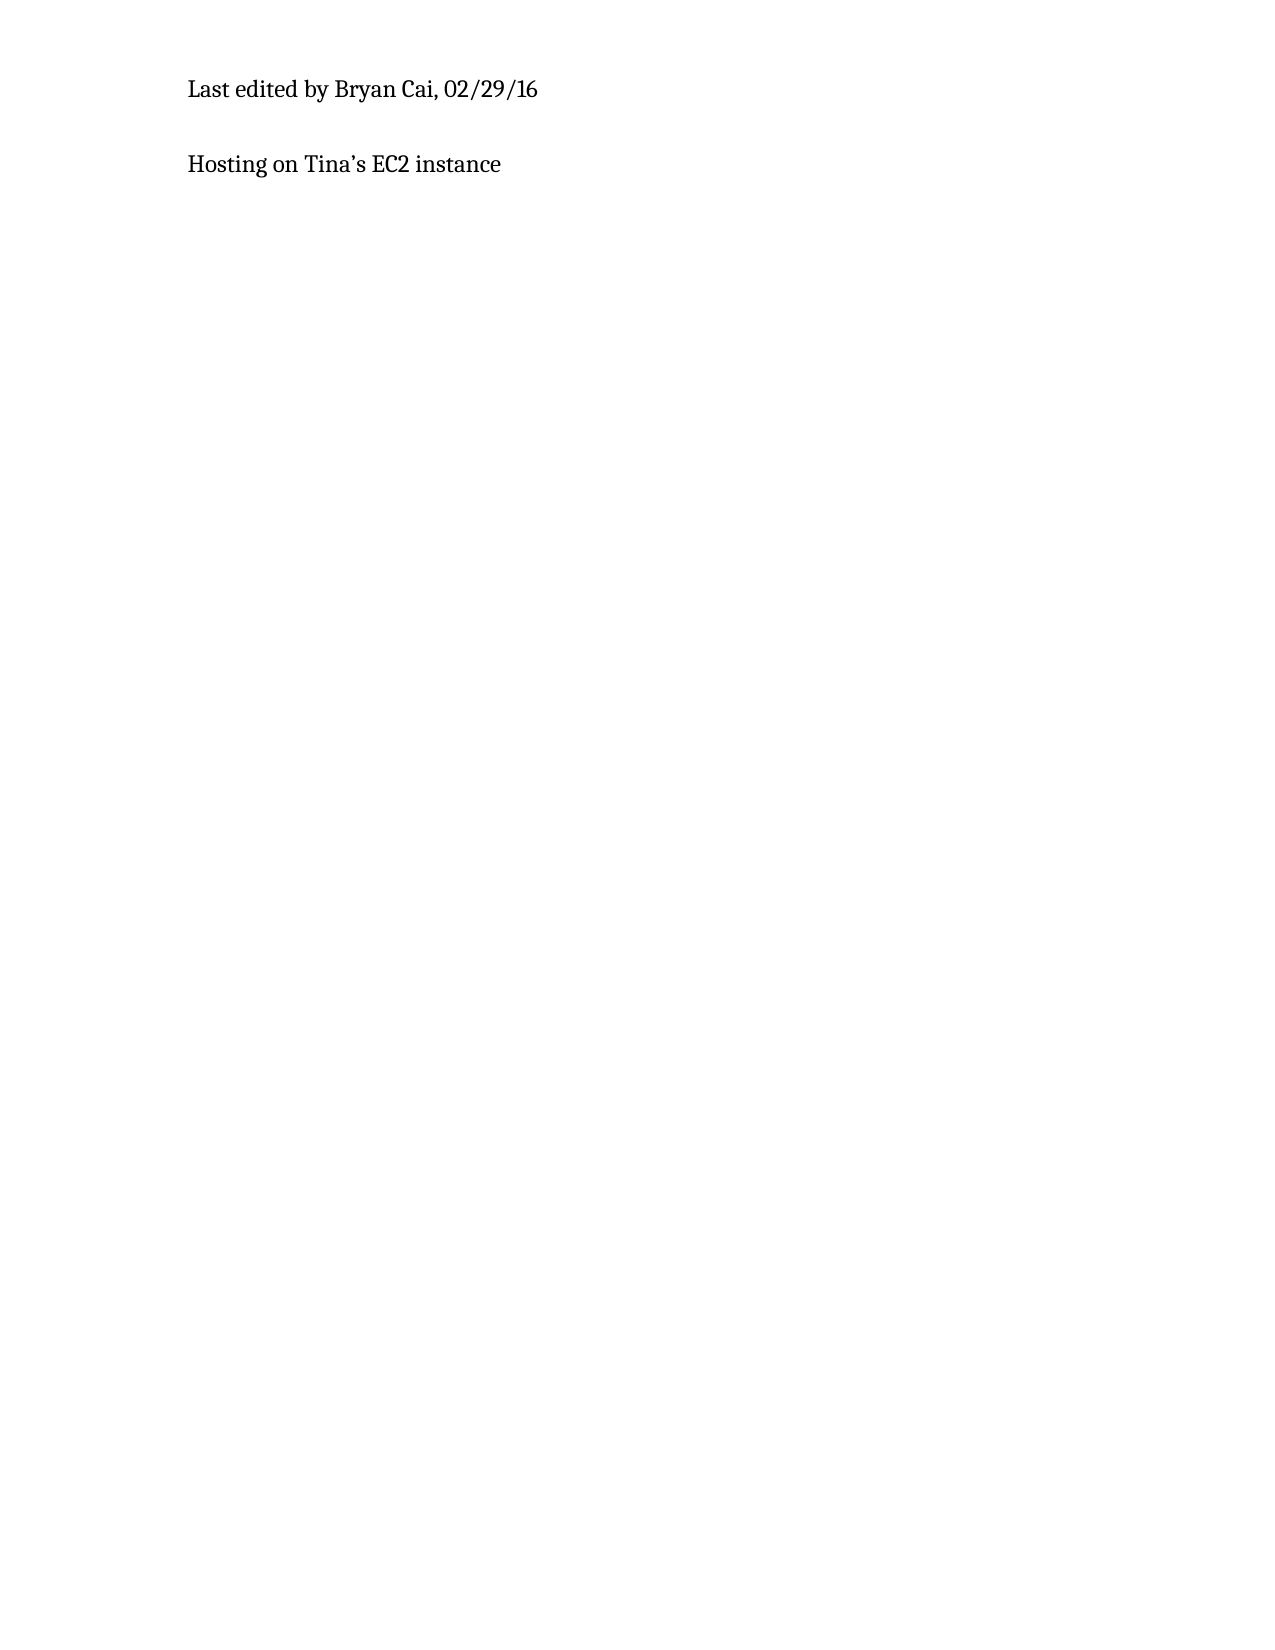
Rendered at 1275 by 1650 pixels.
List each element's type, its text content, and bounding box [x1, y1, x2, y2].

text Hosting on Tina’s EC2 instance [187, 150, 1087, 179]
